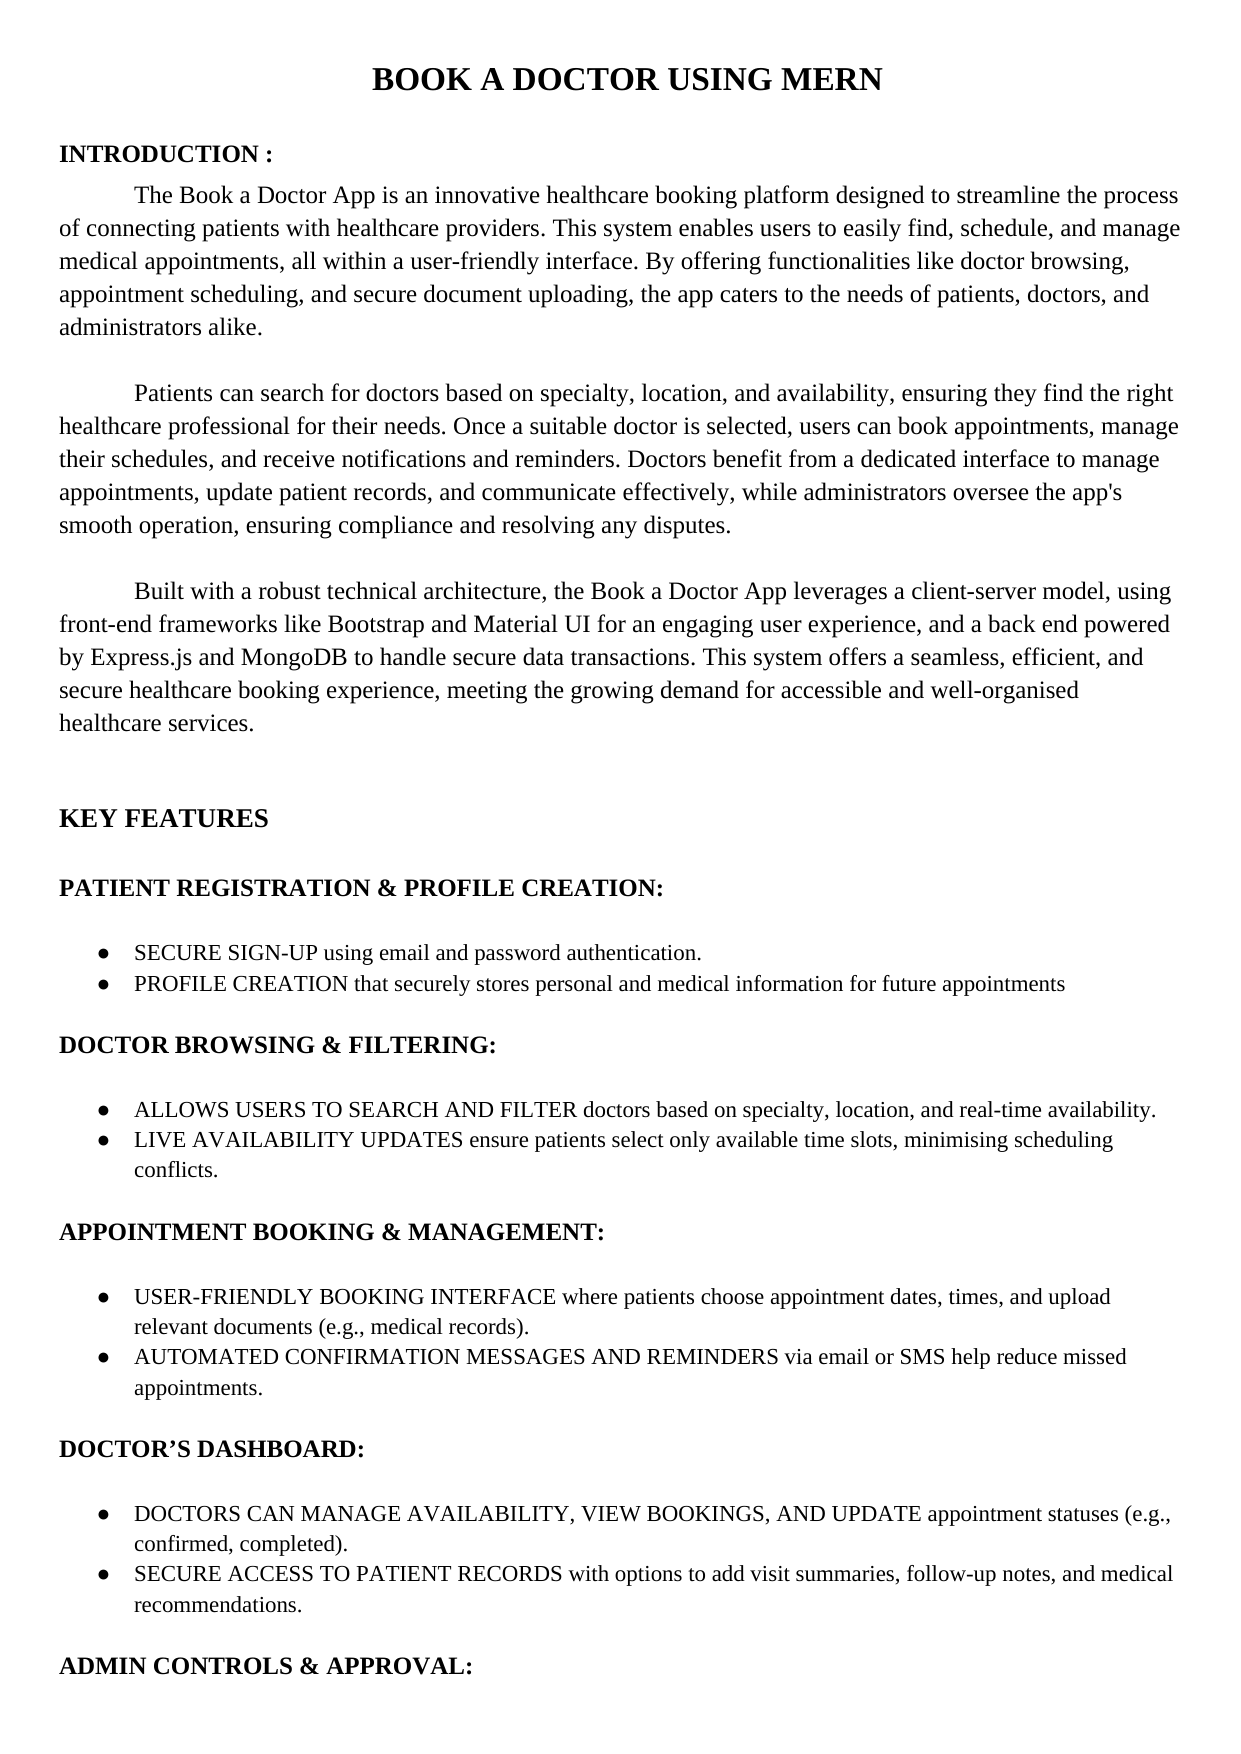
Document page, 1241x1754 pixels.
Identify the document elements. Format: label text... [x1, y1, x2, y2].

list SECURE ACCESS TO PATIENT RECORDS with options to add visit summaries, follow-up notes, and medical recommendations. [96, 1561, 1181, 1617]
title BOOK A DOCTOR USING MERN [59, 59, 1181, 97]
list LIVE AVAILABILITY UPDATES ensure patients select only available time slots, minimising scheduling conflicts. [96, 1126, 1181, 1183]
list DOCTORS CAN MANAGE AVAILABILITY, VIEW BOOKINGS, AND UPDATE appointment statuses (e.g., confirmed, completed). [96, 1500, 1181, 1557]
list AUTOMATED CONFIRMATION MESSAGES AND REMINDERS via email or SMS help reduce missed appointments. [96, 1343, 1181, 1400]
list SECURE SIGN-UP using email and password authentication. [96, 939, 1181, 966]
text APPOINTMENT BOOKING & MANAGEMENT: [59, 1217, 1181, 1246]
list USER-FRIENDLY BOOKING INTERFACE where patients choose appointment dates, times, and upload relevant documents (e.g., medical records). [96, 1283, 1181, 1339]
subtitle INTRODUCTION : [59, 139, 1181, 168]
text ADMIN CONTROLS & APPROVAL: [59, 1651, 1181, 1680]
text DOCTOR BROWSING & FILTERING: [59, 1030, 1181, 1059]
text The Book a Doctor App is an innovative healthcare booking platform designed to streamline the process of connecting patients with healthcare providers. This system enables users to easily find, schedule, and manage medical appointments, all within a user-friendly interface. By offering functionalities like doctor browsing, appointment scheduling, and secure document uploading, the app caters to the needs of patients, doctors, and administrators alike. [59, 180, 1181, 341]
list PROFILE CREATION that securely stores personal and medical information for future appointments [96, 970, 1181, 996]
list ALLOWS USERS TO SEARCH AND FILTER doctors based on specialty, location, and real-time availability. [96, 1096, 1181, 1122]
text KEY FEATURES [59, 802, 1181, 833]
text Built with a robust technical architecture, the Book a Doctor App leverages a client-server model, using front-end frameworks like Bootstrap and Material UI for an engaging user experience, and a back end powered by Express.js and MongoDB to handle secure data transactions. This system offers a seamless, efficient, and secure healthcare booking experience, meeting the growing demand for accessible and well-organised healthcare services. [59, 576, 1181, 737]
text DOCTOR’S DASHBOARD: [59, 1434, 1181, 1463]
text PATIENT REGISTRATION & PROFILE CREATION: [59, 873, 1181, 902]
text Patients can search for doctors based on specialty, location, and availability, ensuring they find the right healthcare professional for their needs. Once a suitable doctor is selected, users can book appointments, manage their schedules, and receive notifications and reminders. Doctors benefit from a dedicated interface to manage appointments, update patient records, and communicate effectively, while administrators oversee the app's smooth operation, ensuring compliance and resolving any disputes. [59, 378, 1181, 539]
